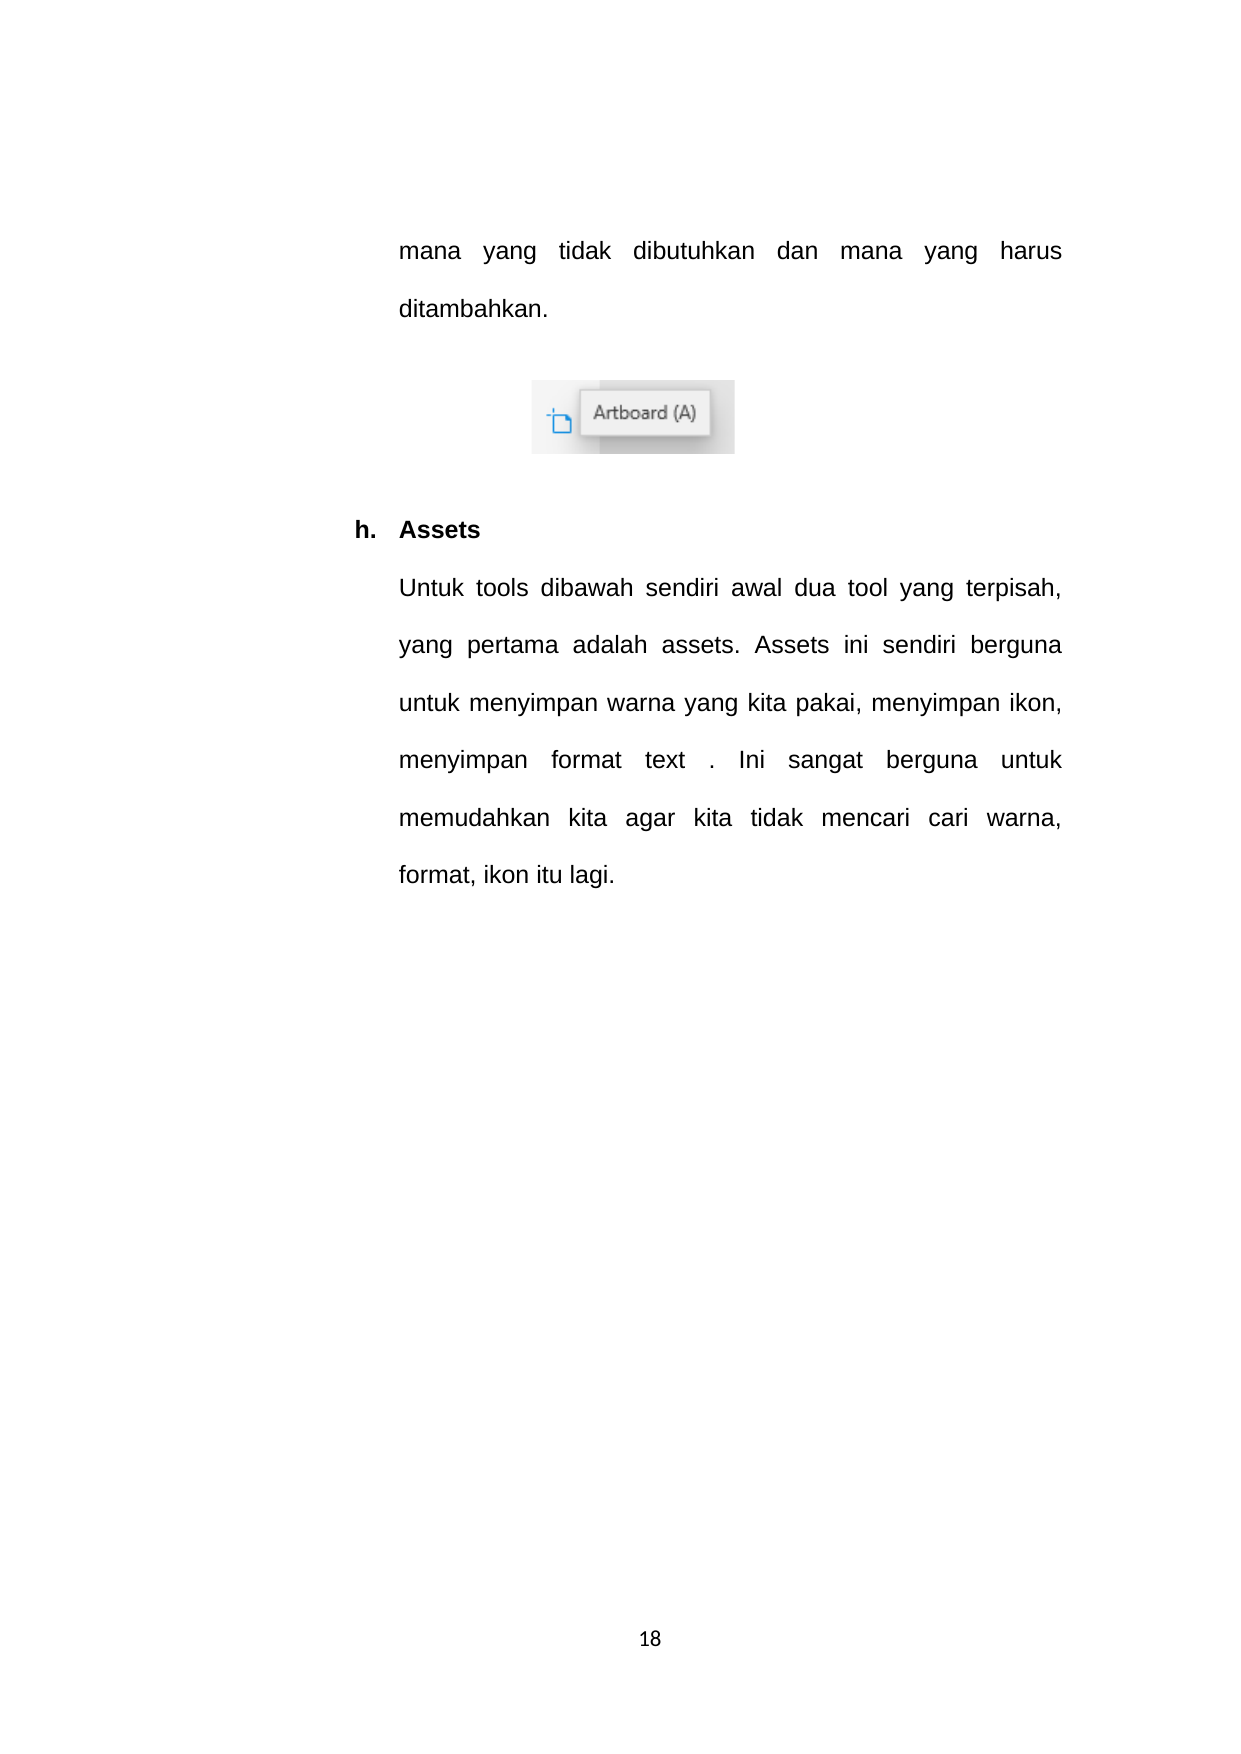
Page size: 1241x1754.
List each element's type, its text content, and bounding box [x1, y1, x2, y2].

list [399, 236, 1063, 322]
list Untuk tools dibawah sendiri awal dua tool yang terpisah, yang pertama adalah assets. Assets ini sendiri berguna untuk menyimpan warna yang kita pakai, menyimpan ikon, menyimpan format text . Ini sangat berguna untuk memudahkan kita agar kita tidak mencari cari warna, format, ikon itu lagi. [399, 573, 1063, 889]
list Assets [354, 515, 1063, 544]
picture [531, 380, 735, 454]
